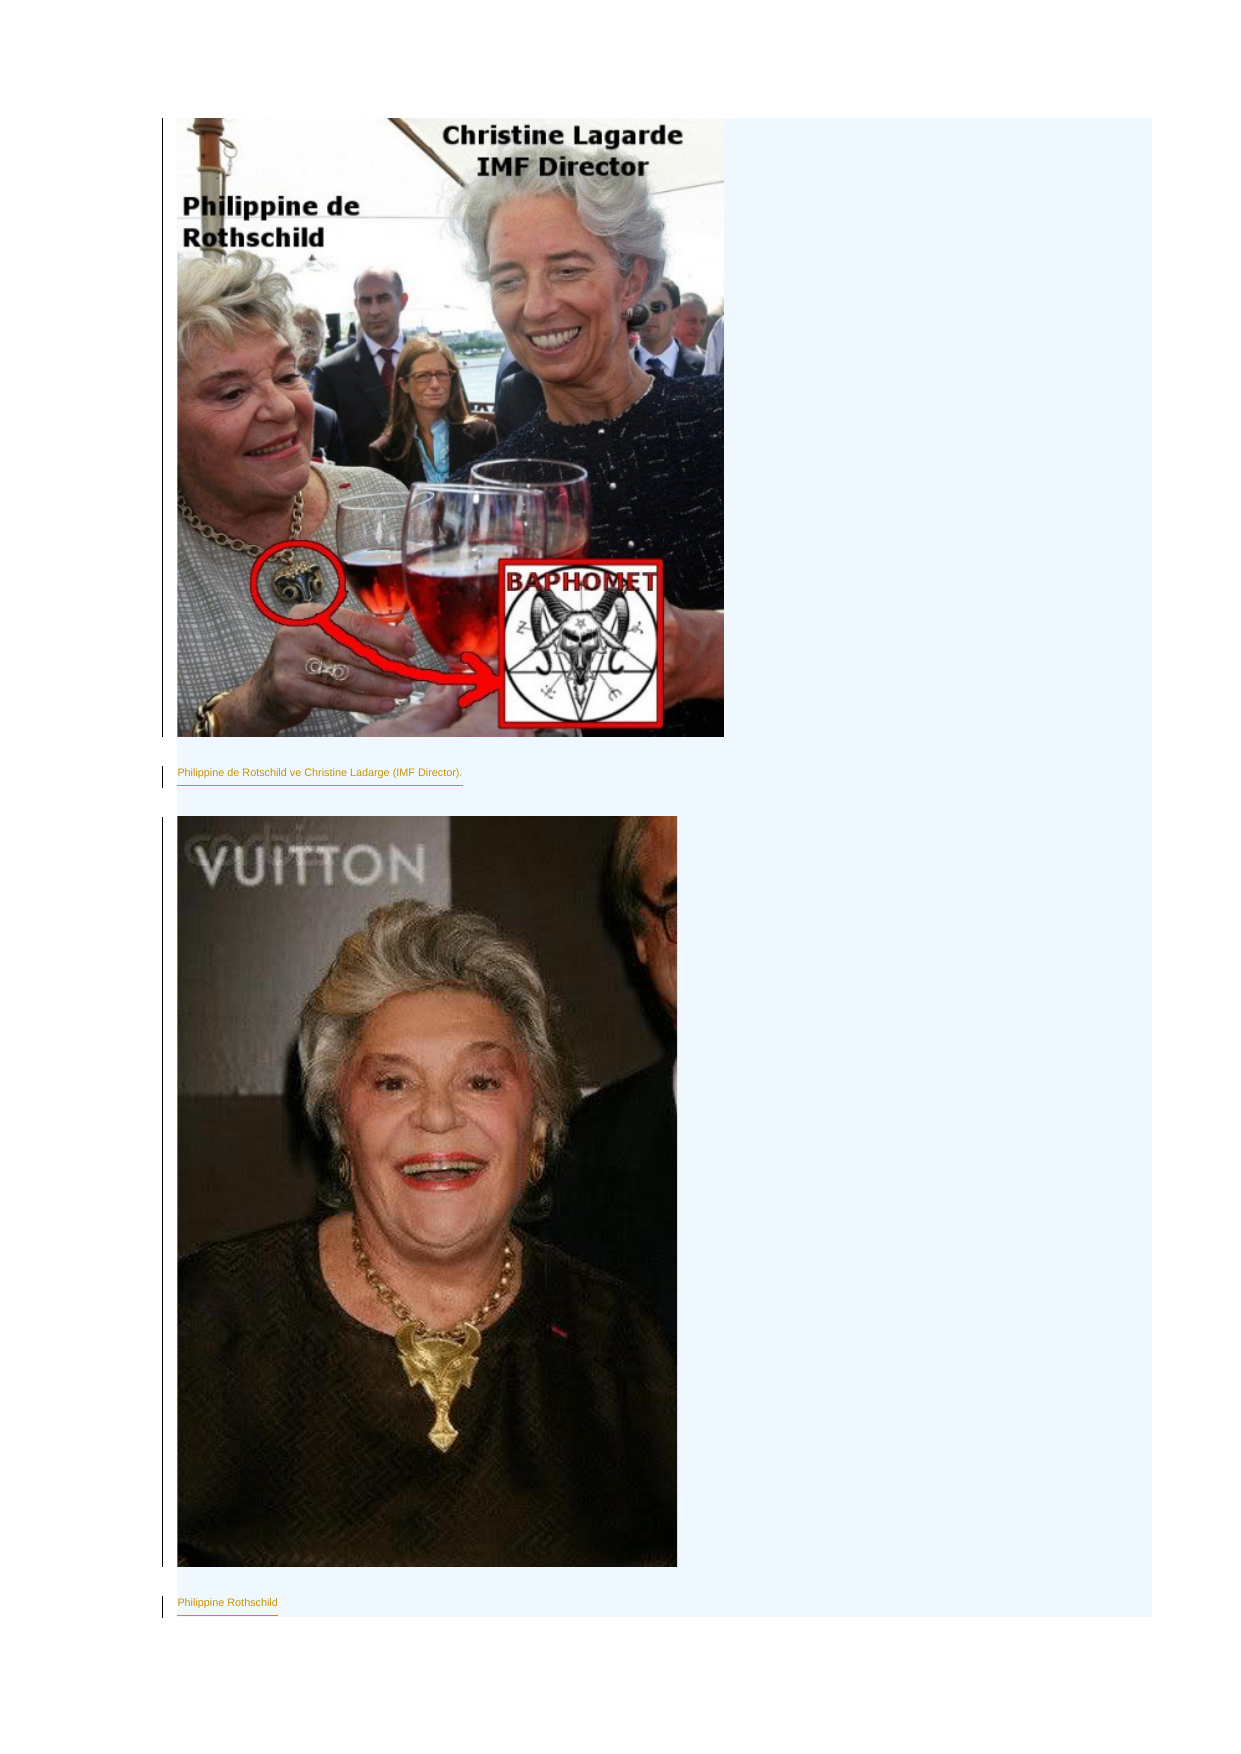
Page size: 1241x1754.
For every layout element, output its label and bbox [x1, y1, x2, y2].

picture [177, 816, 678, 1567]
picture [177, 118, 724, 737]
